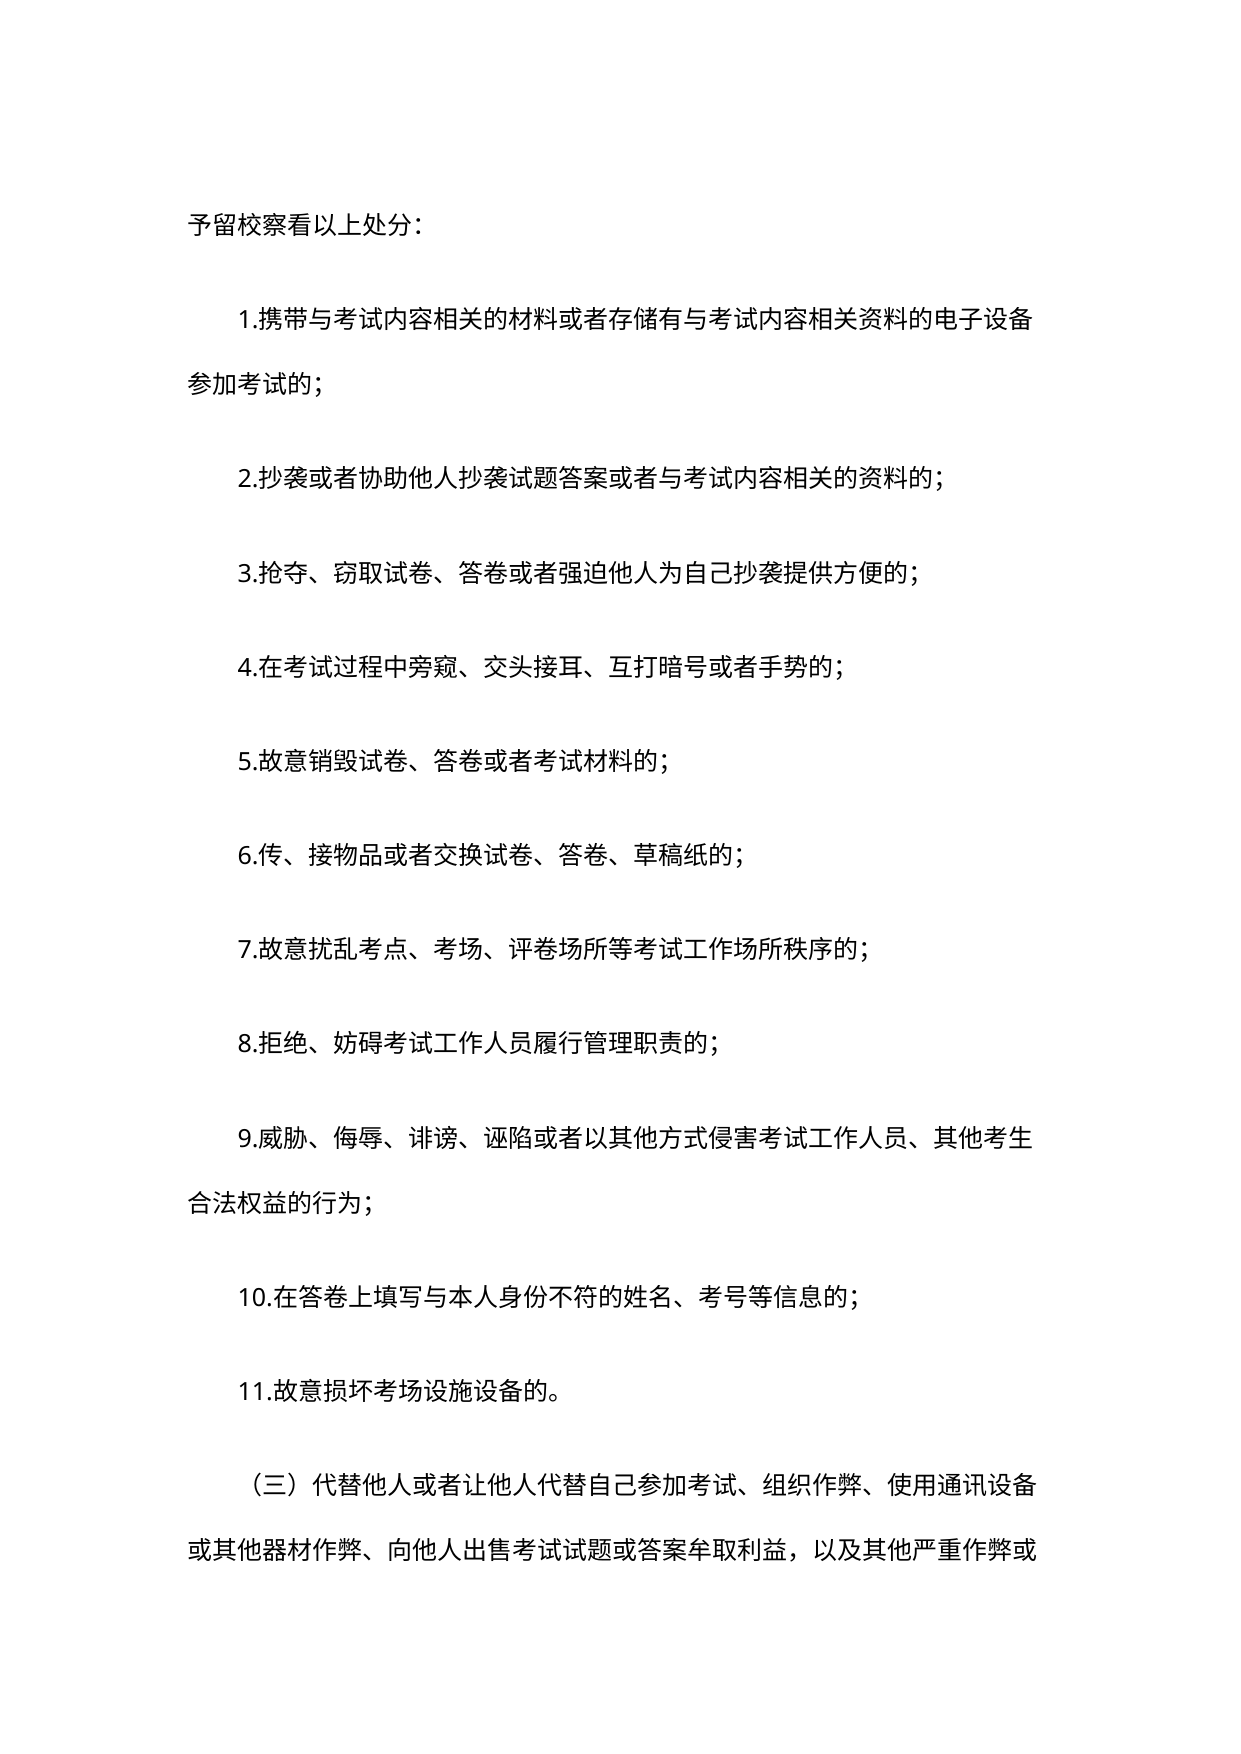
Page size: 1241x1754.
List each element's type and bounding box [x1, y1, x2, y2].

table_cell [188, 162, 1053, 1581]
